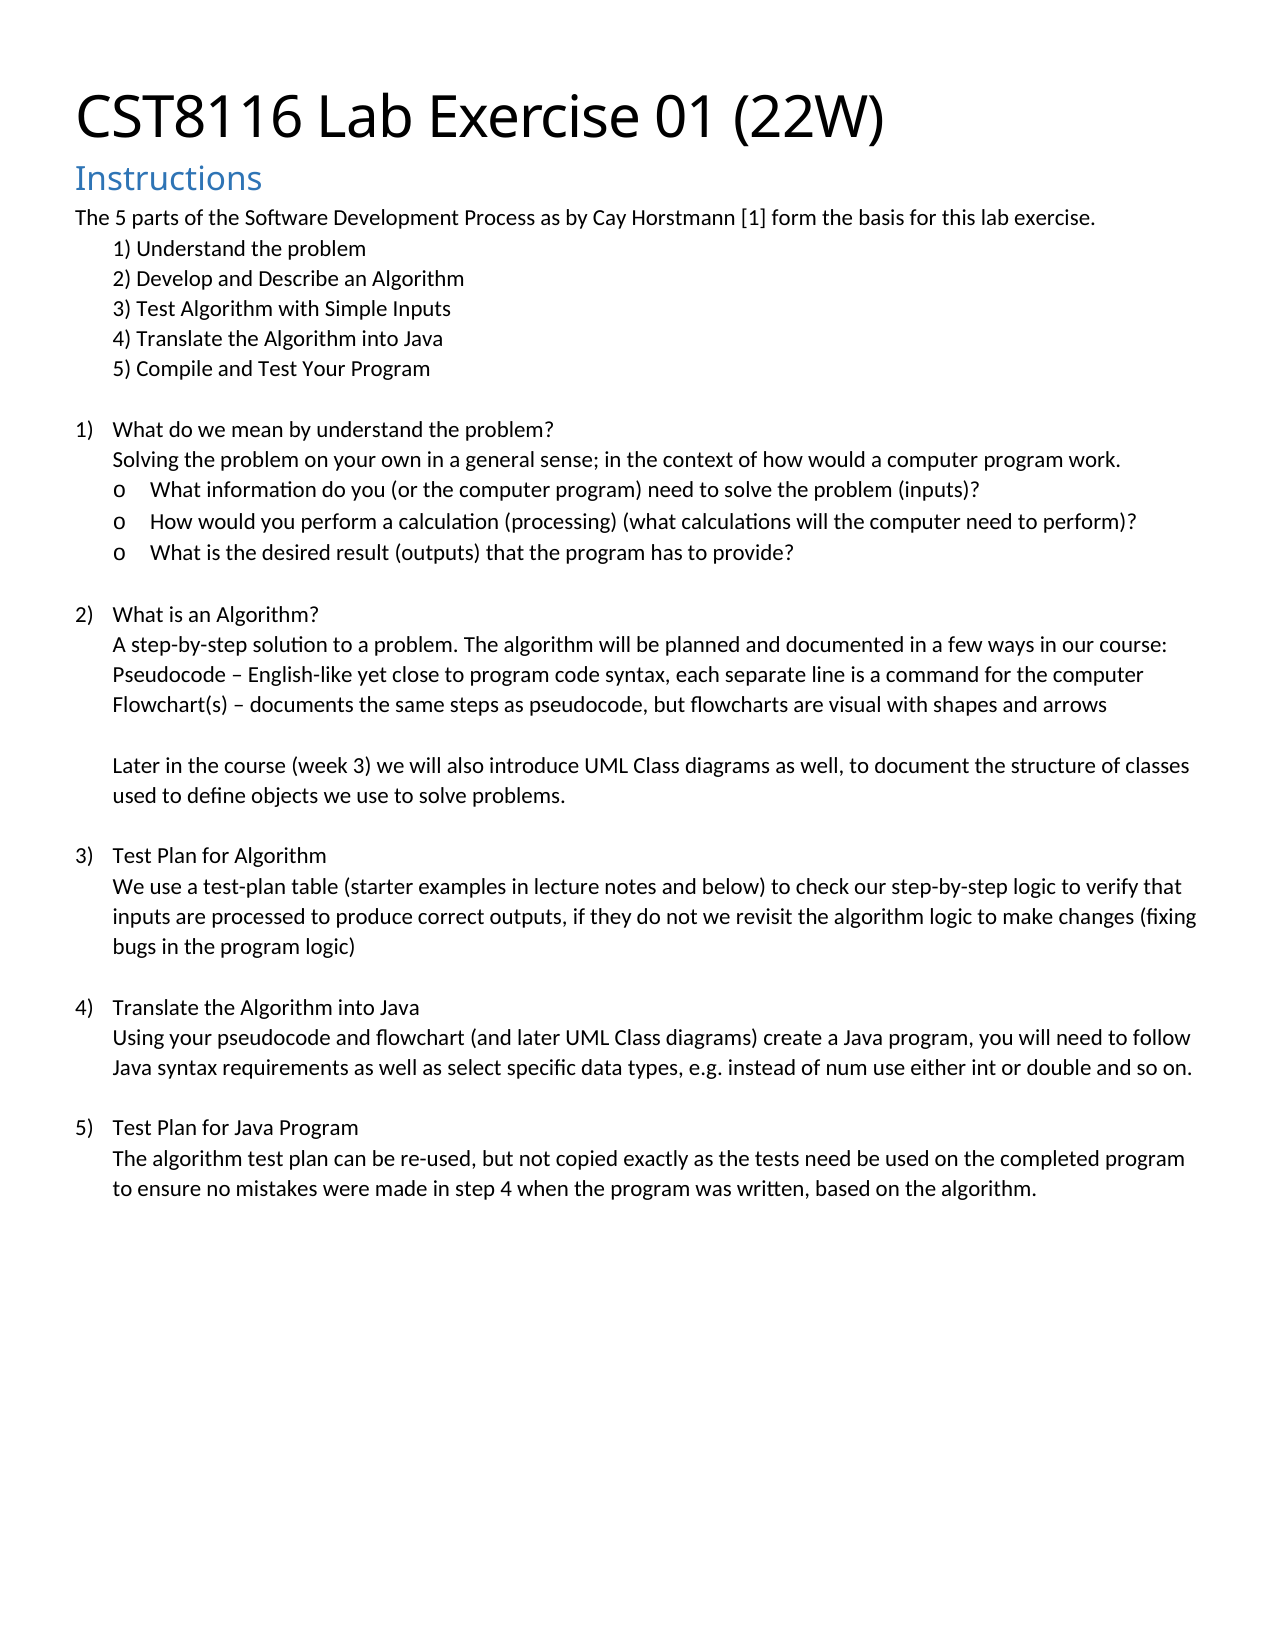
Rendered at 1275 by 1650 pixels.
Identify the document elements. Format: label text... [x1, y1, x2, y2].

text 1) Understand the problem [112, 234, 1200, 262]
list What information do you (or the computer program) need to solve the problem (inputs)? [112, 475, 1200, 504]
list We use a test-plan table (starter examples in lecture notes and below) to check our step-by-step logic to verify that inputs are processed to produce correct outputs, if they do not we revisit the algorithm logic to make changes (fixing bugs in the program logic) [112, 872, 1200, 960]
list Later in the course (week 3) we will also introduce UML Class diagrams as well, to document the structure of classes used to define objects we use to solve problems. [112, 751, 1200, 809]
text 3) Test Algorithm with Simple Inputs [112, 294, 1200, 322]
list The algorithm test plan can be re-used, but not copied exactly as the tests need be used on the completed program to ensure no mistakes were made in step 4 when the program was written, based on the algorithm. [112, 1144, 1200, 1202]
text 2) Develop and Describe an Algorithm [112, 264, 1200, 292]
text 5) Compile and Test Your Program [112, 354, 1200, 382]
text 4) Translate the Algorithm into Java [112, 324, 1200, 352]
list Test Plan for Java Program [75, 1113, 1200, 1141]
list How would you perform a calculation (processing) (what calculations will the computer need to perform)? [112, 507, 1200, 536]
list Pseudocode – English-like yet close to program code syntax, each separate line is a command for the computer [112, 660, 1200, 688]
list Translate the Algorithm into Java [75, 993, 1200, 1021]
text The 5 parts of the Software Development Process as by Cay Horstmann [1] form the basis for this lab exercise. [75, 203, 1200, 231]
list Flowchart(s) – documents the same steps as pseudocode, but flowcharts are visual with shapes and arrows [112, 691, 1200, 718]
title CST8116 Lab Exercise 01 (22W) [75, 75, 1200, 154]
list What do we mean by understand the problem? [75, 415, 1200, 443]
list Using your pseudocode and flowchart (and later UML Class diagrams) create a Java program, you will need to follow Java syntax requirements as well as select specific data types, e.g. instead of num use either int or double and so on. [112, 1023, 1200, 1081]
subtitle Instructions [75, 154, 1200, 200]
text Solving the problem on your own in a general sense; in the context of how would a computer program work. [112, 445, 1200, 473]
list A step-by-step solution to a problem. The algorithm will be planned and documented in a few ways in our course: [112, 630, 1200, 658]
list Test Plan for Algorithm [75, 842, 1200, 869]
list What is the desired result (outputs) that the program has to provide? [112, 538, 1200, 567]
list What is an Algorithm? [75, 600, 1200, 628]
